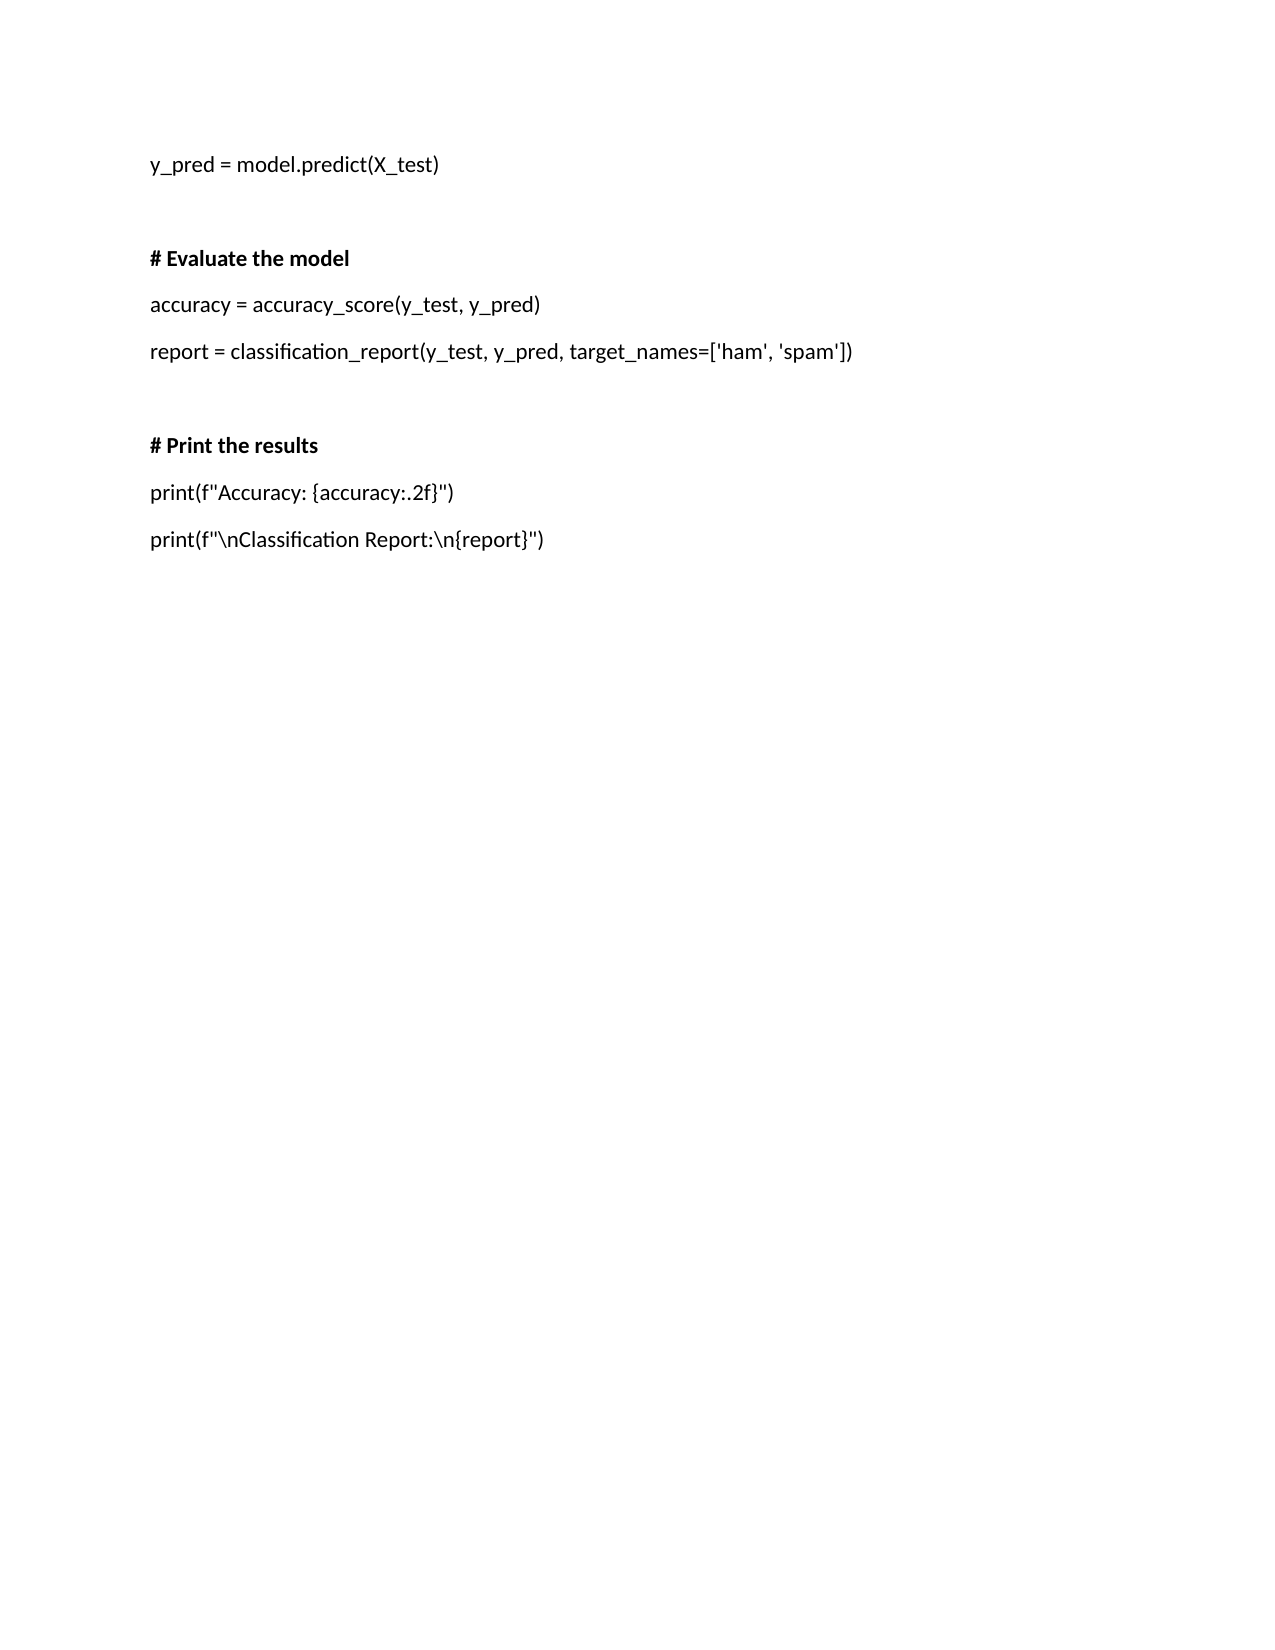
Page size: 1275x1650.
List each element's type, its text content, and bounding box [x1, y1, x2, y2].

text print(f"Accuracy: {accuracy:.2f}") [150, 478, 1125, 506]
text # Evaluate the model [150, 244, 1125, 272]
text accuracy = accuracy_score(y_test, y_pred) [150, 291, 1125, 319]
text report = classification_report(y_test, y_pred, target_names=['ham', 'spam']) [150, 337, 1125, 366]
text y_pred = model.predict(X_test) [150, 150, 1125, 178]
text # Print the results [150, 431, 1125, 459]
text print(f"\nClassification Report:\n{report}") [150, 525, 1125, 553]
